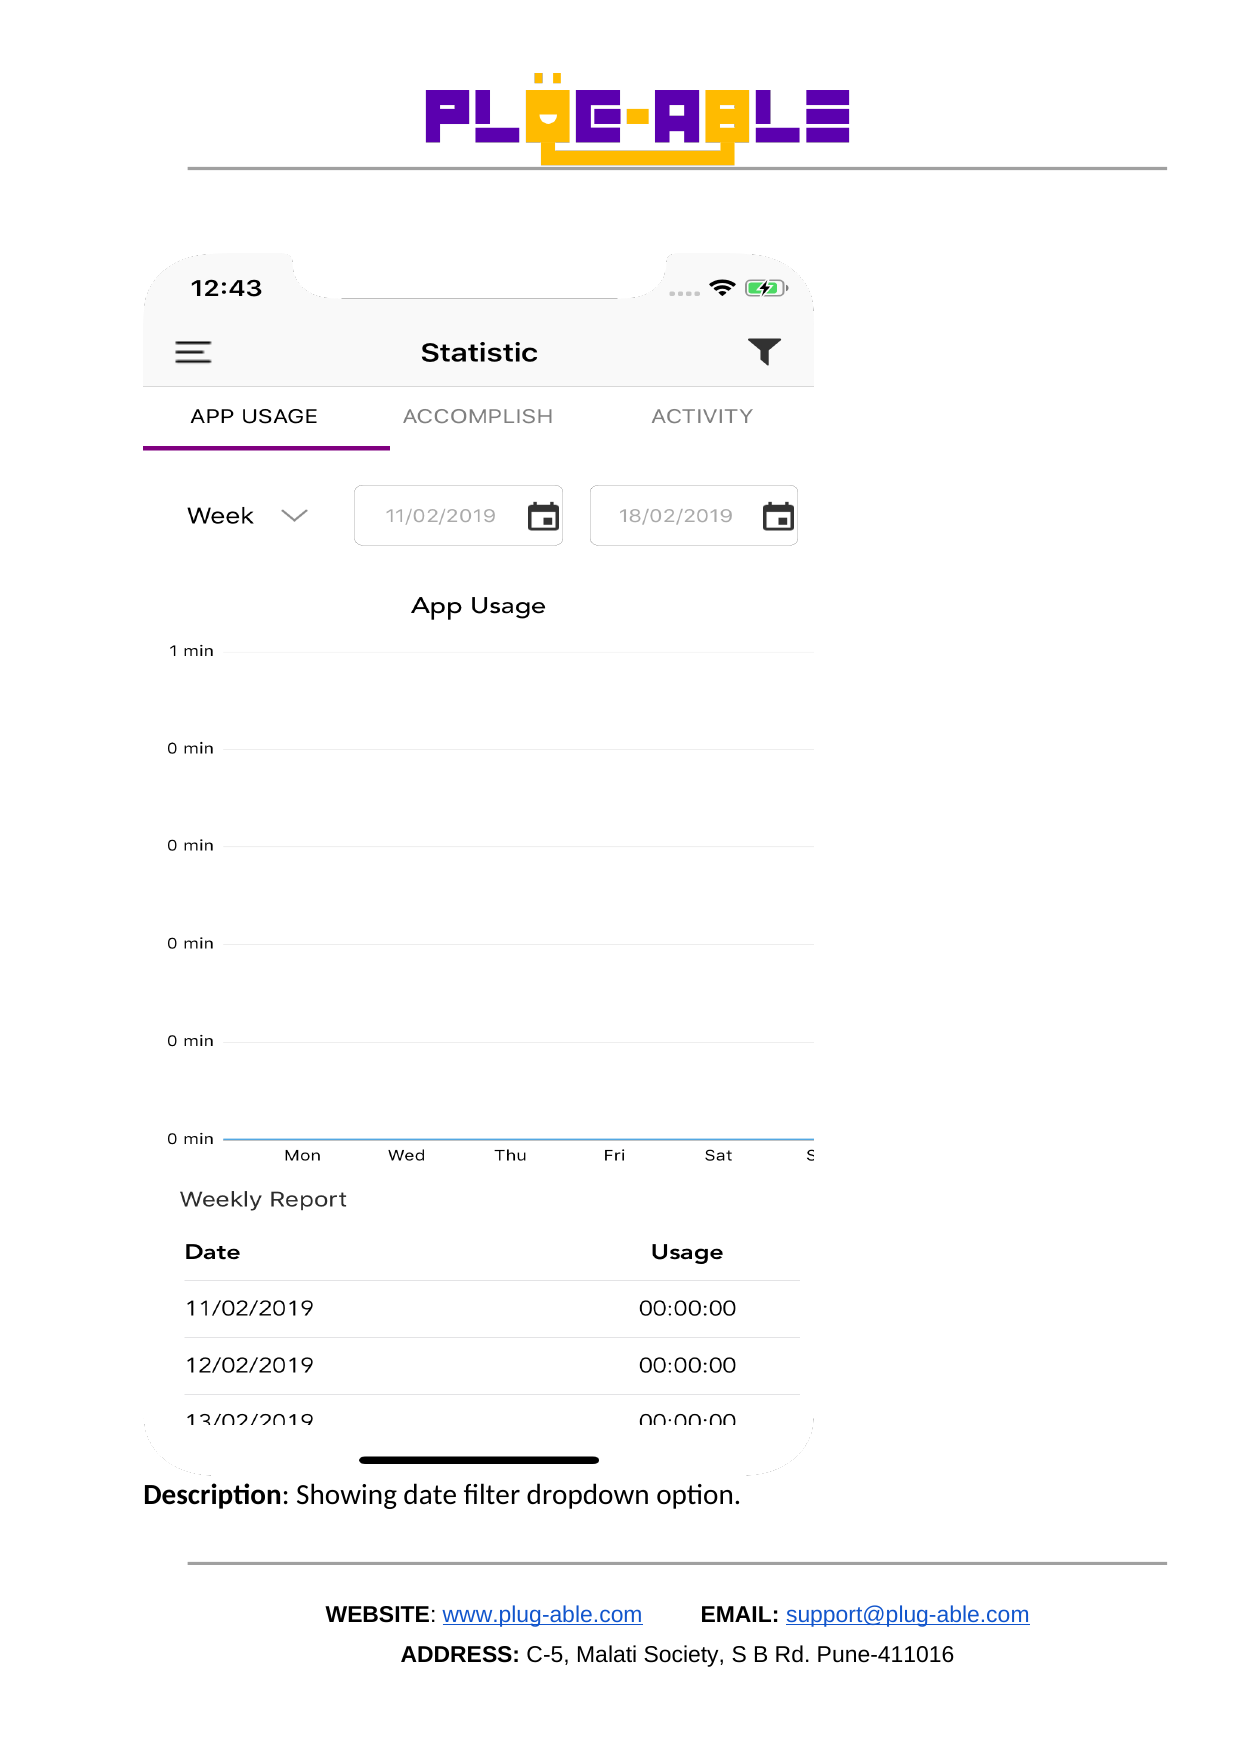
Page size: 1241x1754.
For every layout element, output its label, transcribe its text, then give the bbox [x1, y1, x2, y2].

picture [425, 73, 850, 167]
text Description: Showing date filter dropdown option. [143, 1476, 1167, 1511]
picture [143, 253, 814, 1476]
